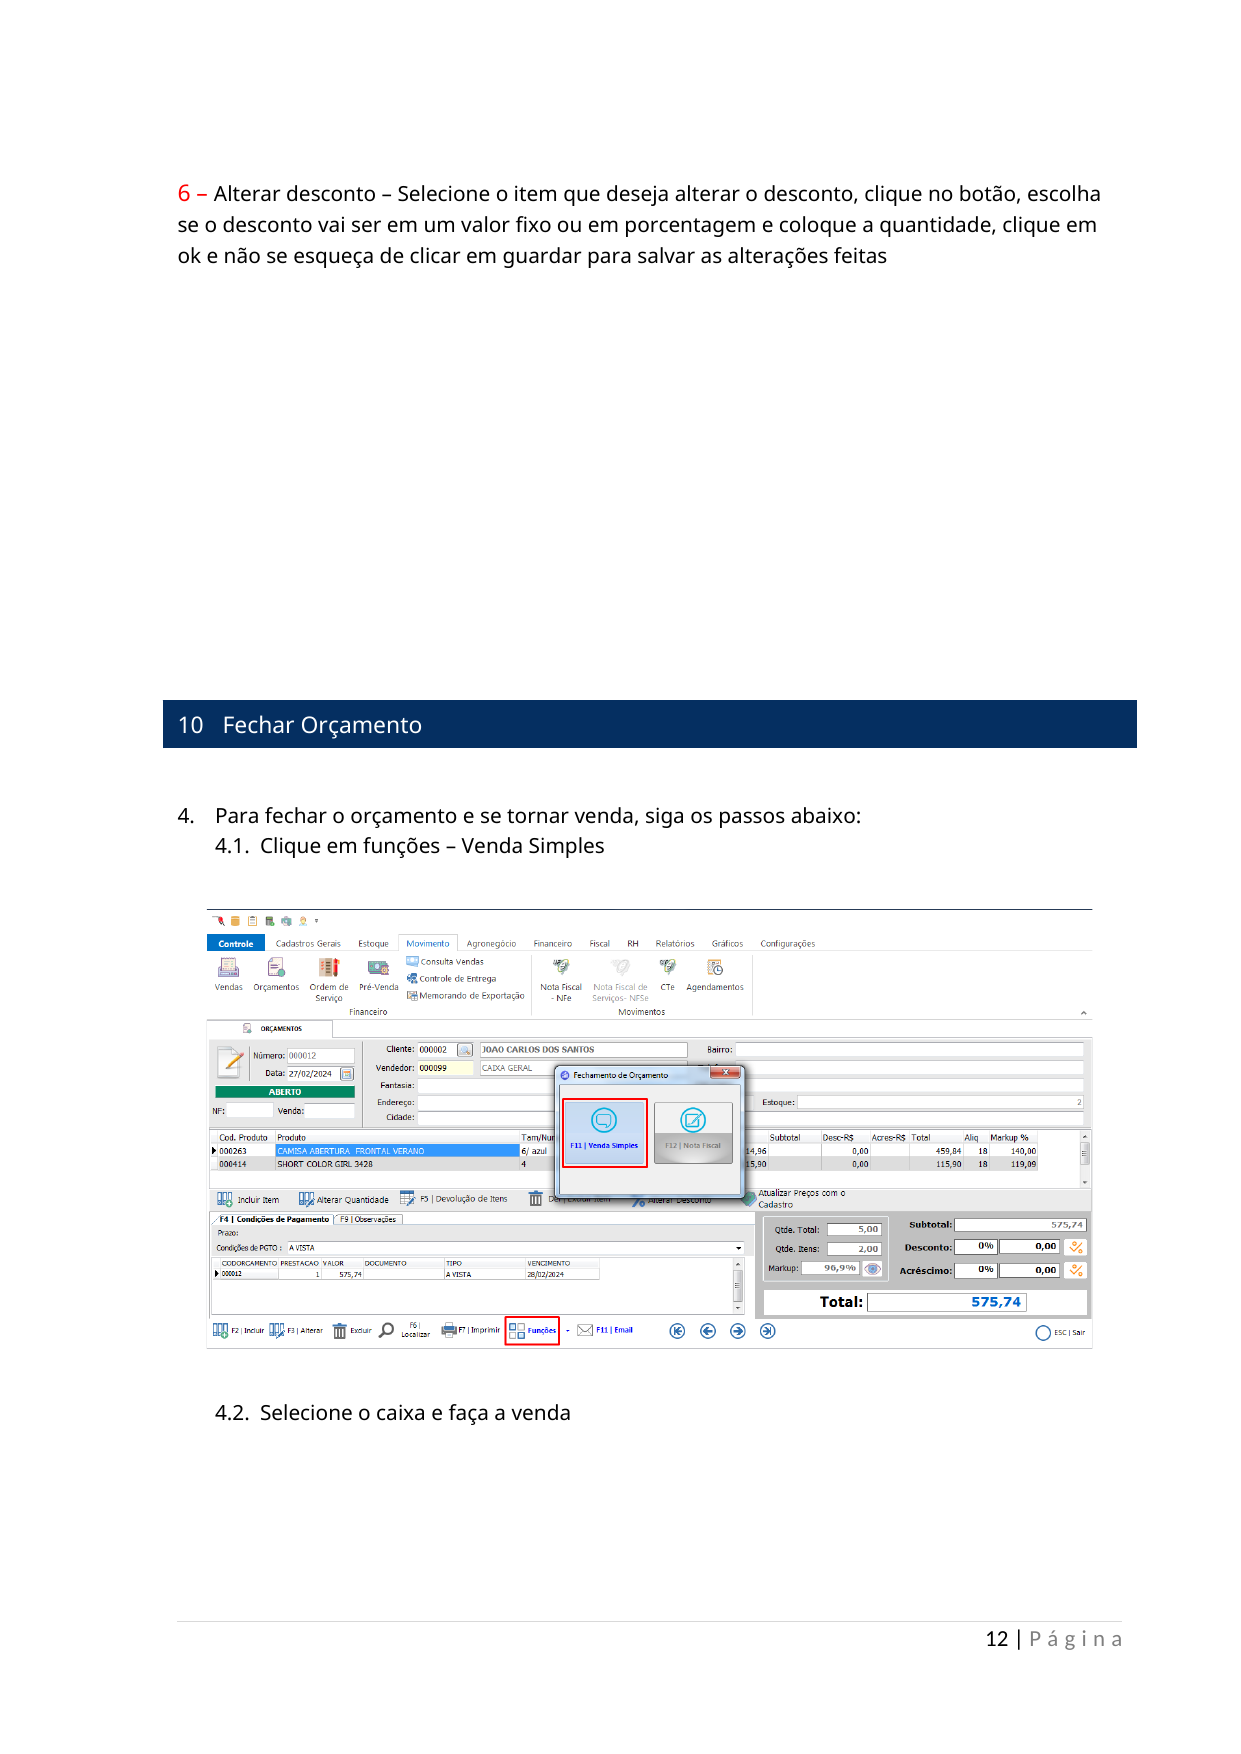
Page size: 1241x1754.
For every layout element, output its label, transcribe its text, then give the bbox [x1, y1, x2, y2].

text 6 – Alterar desconto – Selecione o item que deseja alterar o desconto, clique no botão, escolha se o desconto vai ser em um valor fixo ou em porcentagem e coloque a quantidade, clique em ok e não se esqueça de clicar em guardar para salvar as alterações feitas [177, 177, 1122, 270]
picture [206, 909, 1093, 1349]
list Para fechar o orçamento e se tornar venda, siga os passos abaixo: [177, 801, 1122, 829]
text Fechar Orçamento [169, 706, 1130, 742]
list Clique em funções – Venda Simples [215, 832, 1122, 860]
list Selecione o caixa e faça a venda [215, 1398, 1122, 1426]
